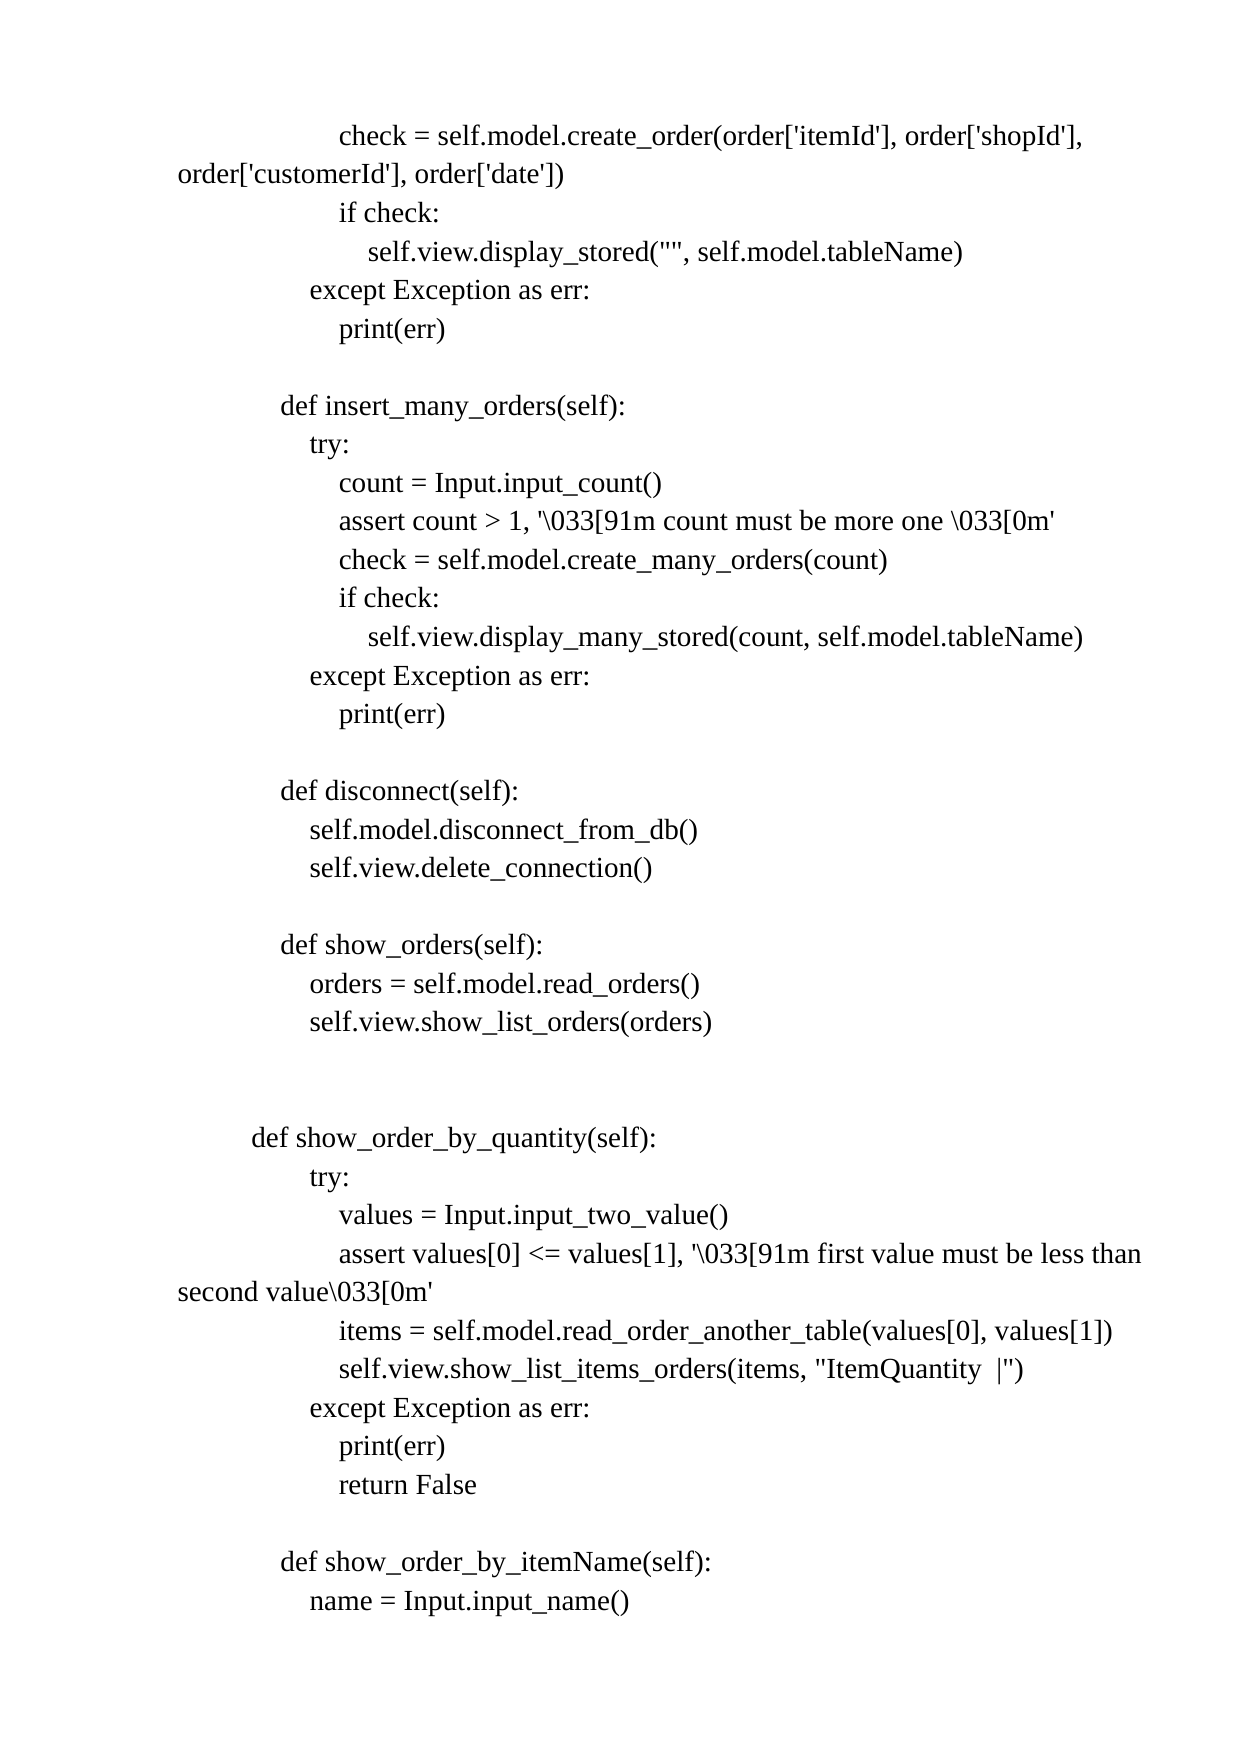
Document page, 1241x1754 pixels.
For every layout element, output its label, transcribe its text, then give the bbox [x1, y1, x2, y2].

text def show_order_by_itemName(self): [177, 1544, 1152, 1578]
text print(err) [177, 1428, 1152, 1462]
text assert values[0] <= values[1], '\033[91m first value must be less than second value\033[0m' [177, 1236, 1152, 1308]
text count = Input.input_count() [177, 465, 1152, 498]
text self.view.delete_connection() [177, 850, 1152, 884]
text except Exception as err: [177, 1390, 1152, 1423]
text print(err) [177, 696, 1152, 730]
text check = self.model.create_many_orders(count) [177, 542, 1152, 576]
text print(err) [177, 311, 1152, 344]
text def show_orders(self): [177, 927, 1152, 961]
text def show_order_by_quantity(self): [177, 1120, 1152, 1154]
text self.view.show_list_items_orders(items, "ItemQuantity |") [177, 1351, 1152, 1385]
text if check: [177, 195, 1152, 229]
text except Exception as err: [177, 272, 1152, 306]
text try: [177, 426, 1152, 460]
text def insert_many_orders(self): [177, 388, 1152, 421]
text assert count > 1, '\033[91m count must be more one \033[0m' [177, 503, 1152, 537]
text if check: [177, 581, 1152, 614]
text self.model.disconnect_from_db() [177, 812, 1152, 845]
text items = self.model.read_order_another_table(values[0], values[1]) [177, 1313, 1152, 1346]
text name = Input.input_name() [177, 1583, 1152, 1616]
text self.view.display_stored("", self.model.tableName) [177, 234, 1152, 267]
text def disconnect(self): [177, 773, 1152, 807]
text try: [177, 1159, 1152, 1192]
text return False [177, 1467, 1152, 1501]
text orders = self.model.read_orders() [177, 966, 1152, 999]
text except Exception as err: [177, 658, 1152, 691]
text self.view.show_list_orders(orders) [177, 1004, 1152, 1038]
text values = Input.input_two_value() [177, 1197, 1152, 1231]
text check = self.model.create_order(order['itemId'], order['shopId'], order['customerId'], order['date']) [177, 118, 1152, 190]
text self.view.display_many_stored(count, self.model.tableName) [177, 619, 1152, 653]
